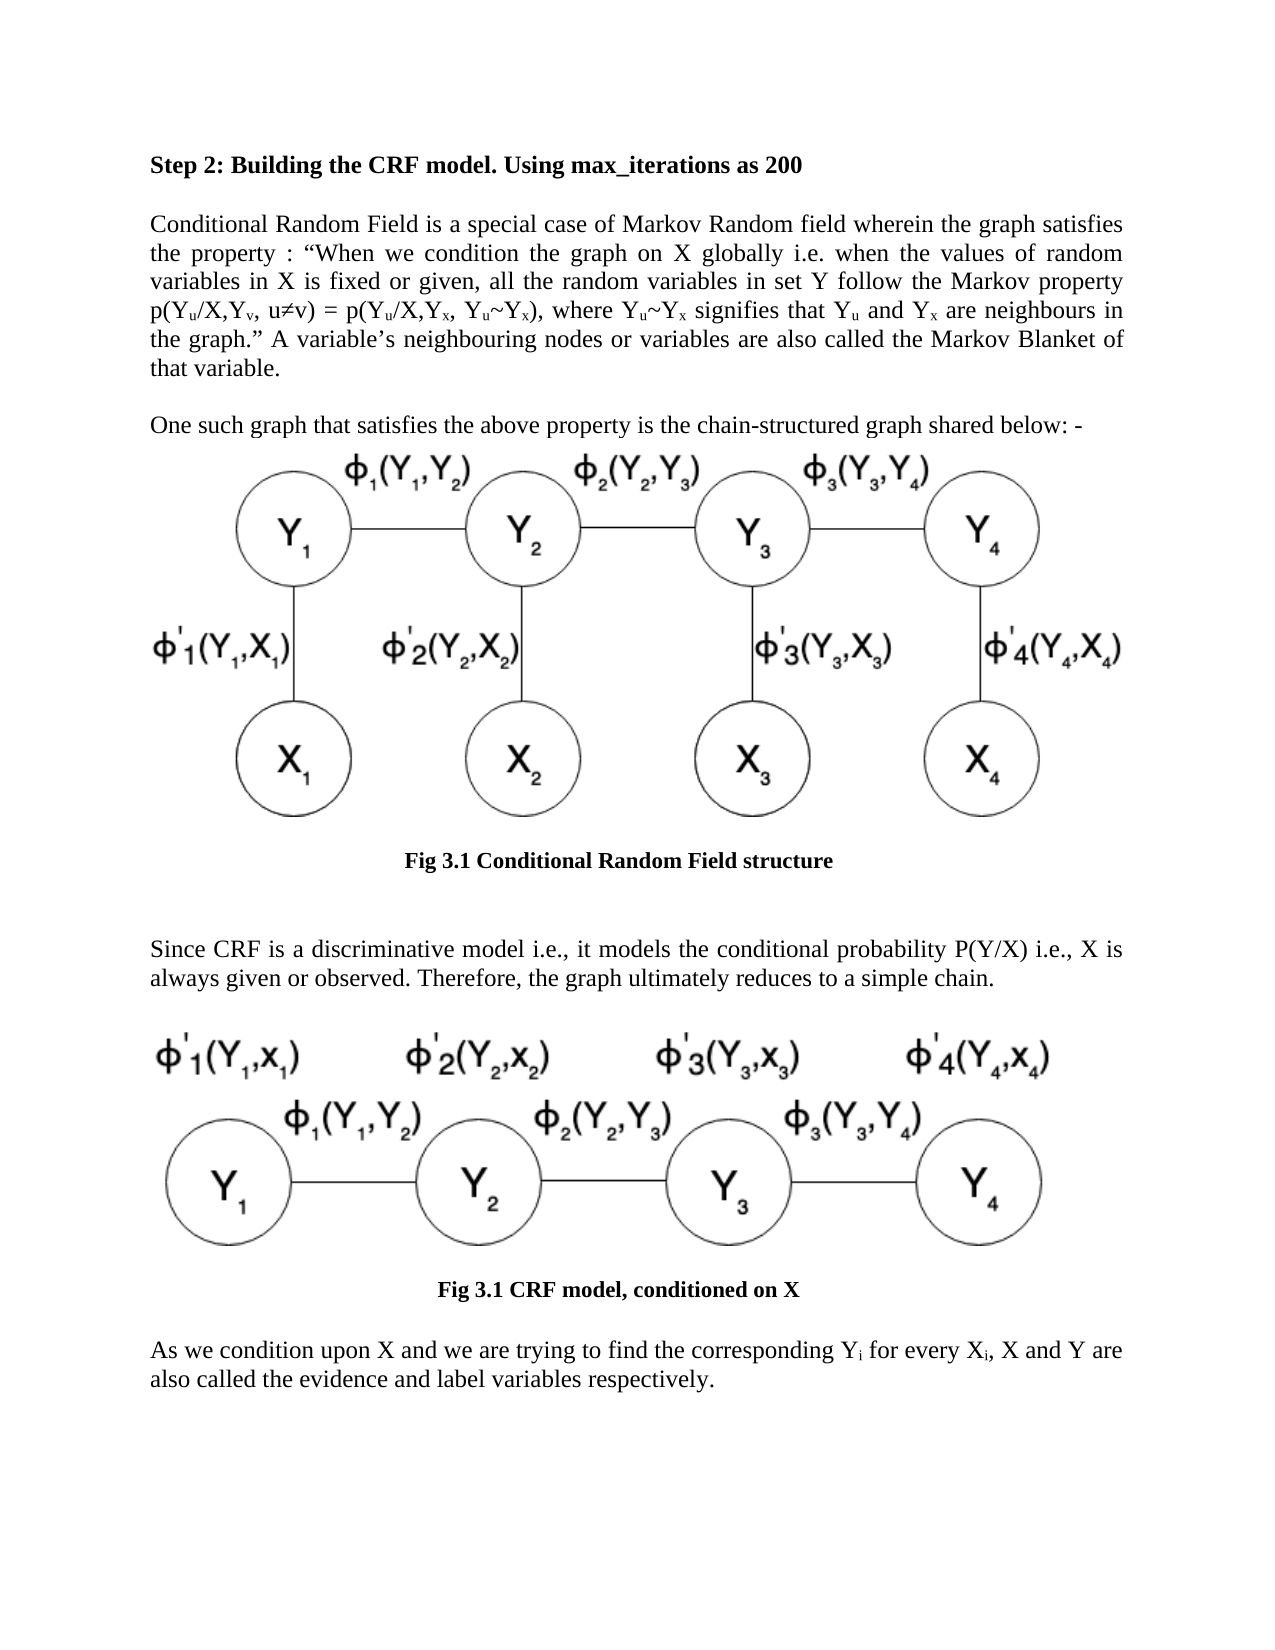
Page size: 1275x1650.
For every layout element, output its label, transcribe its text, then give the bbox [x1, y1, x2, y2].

text As we condition upon X and we are trying to find the corresponding Yᵢ for every Xᵢ, X and Y are also called the evidence and label variables respectively. [150, 1335, 1125, 1392]
subtitle Step 2: Building the CRF model. Using max_iterations as 200 [231, 150, 1125, 179]
text Fig 3.1 Conditional Random Field structure [112, 847, 1125, 873]
text Since CRF is a discriminative model i.e., it models the conditional probability P(Y/X) i.e., X is always given or observed. Therefore, the graph ultimately reduces to a simple chain. [150, 934, 1125, 992]
picture [150, 1020, 1058, 1246]
text Fig 3.1 CRF model, conditioned on X [112, 1276, 1125, 1302]
text Conditional Random Field is a special case of Markov Random field wherein the graph satisfies the property : “When we condition the graph on X globally i.e. when the values of random variables in X is fixed or given, all the random variables in set Y follow the Markov property p(Yᵤ/X,Yᵥ, u≠v) = p(Yᵤ/X,Yₓ, Yᵤ~Yₓ), where Yᵤ~Yₓ signifies that Yᵤ and Yₓ are neighbours in the graph.” A variable’s neighbouring nodes or variables are also called the Markov Blanket of that variable. [150, 209, 1125, 381]
text One such graph that satisfies the above property is the chain-structured graph shared below: - [150, 410, 1125, 438]
picture [150, 438, 1125, 817]
